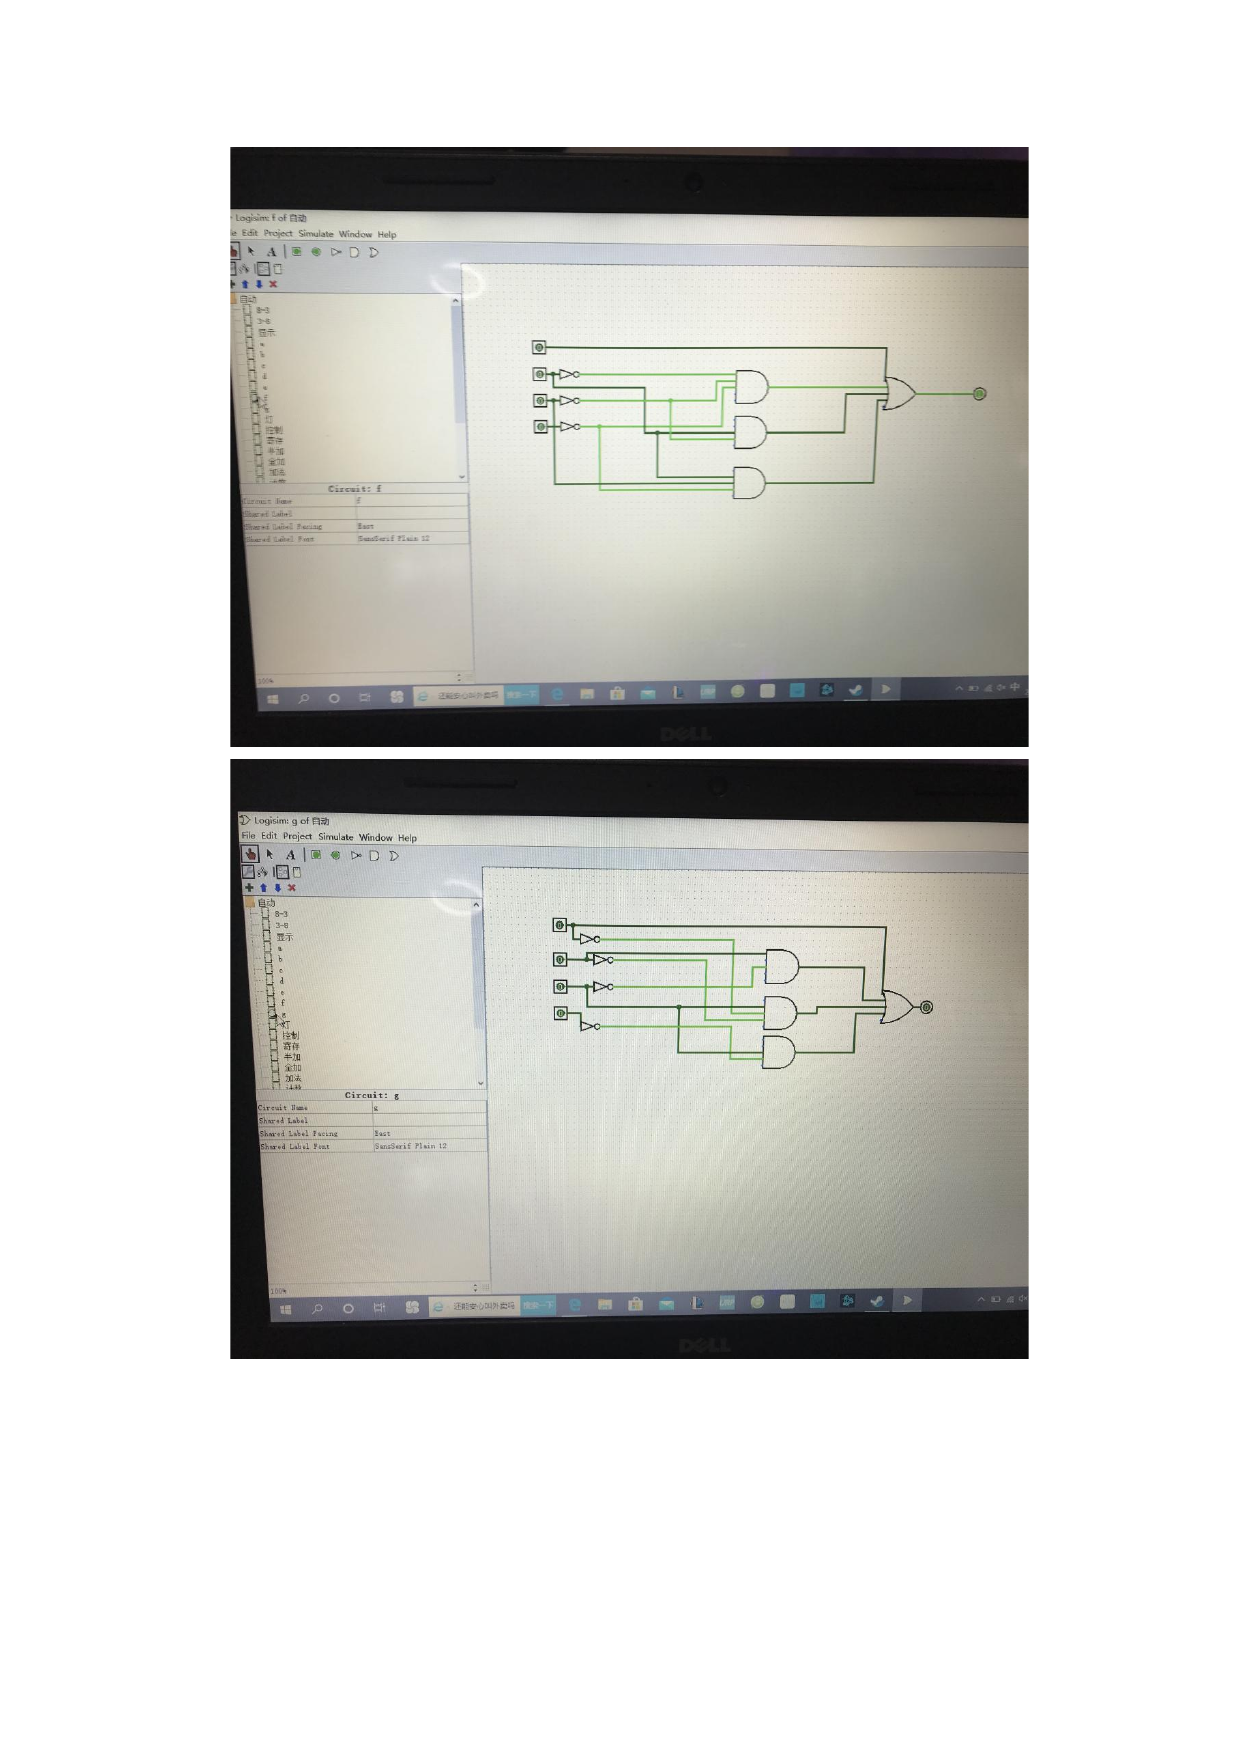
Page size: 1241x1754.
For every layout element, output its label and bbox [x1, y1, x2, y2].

picture [230, 759, 1029, 1359]
picture [230, 147, 1029, 747]
